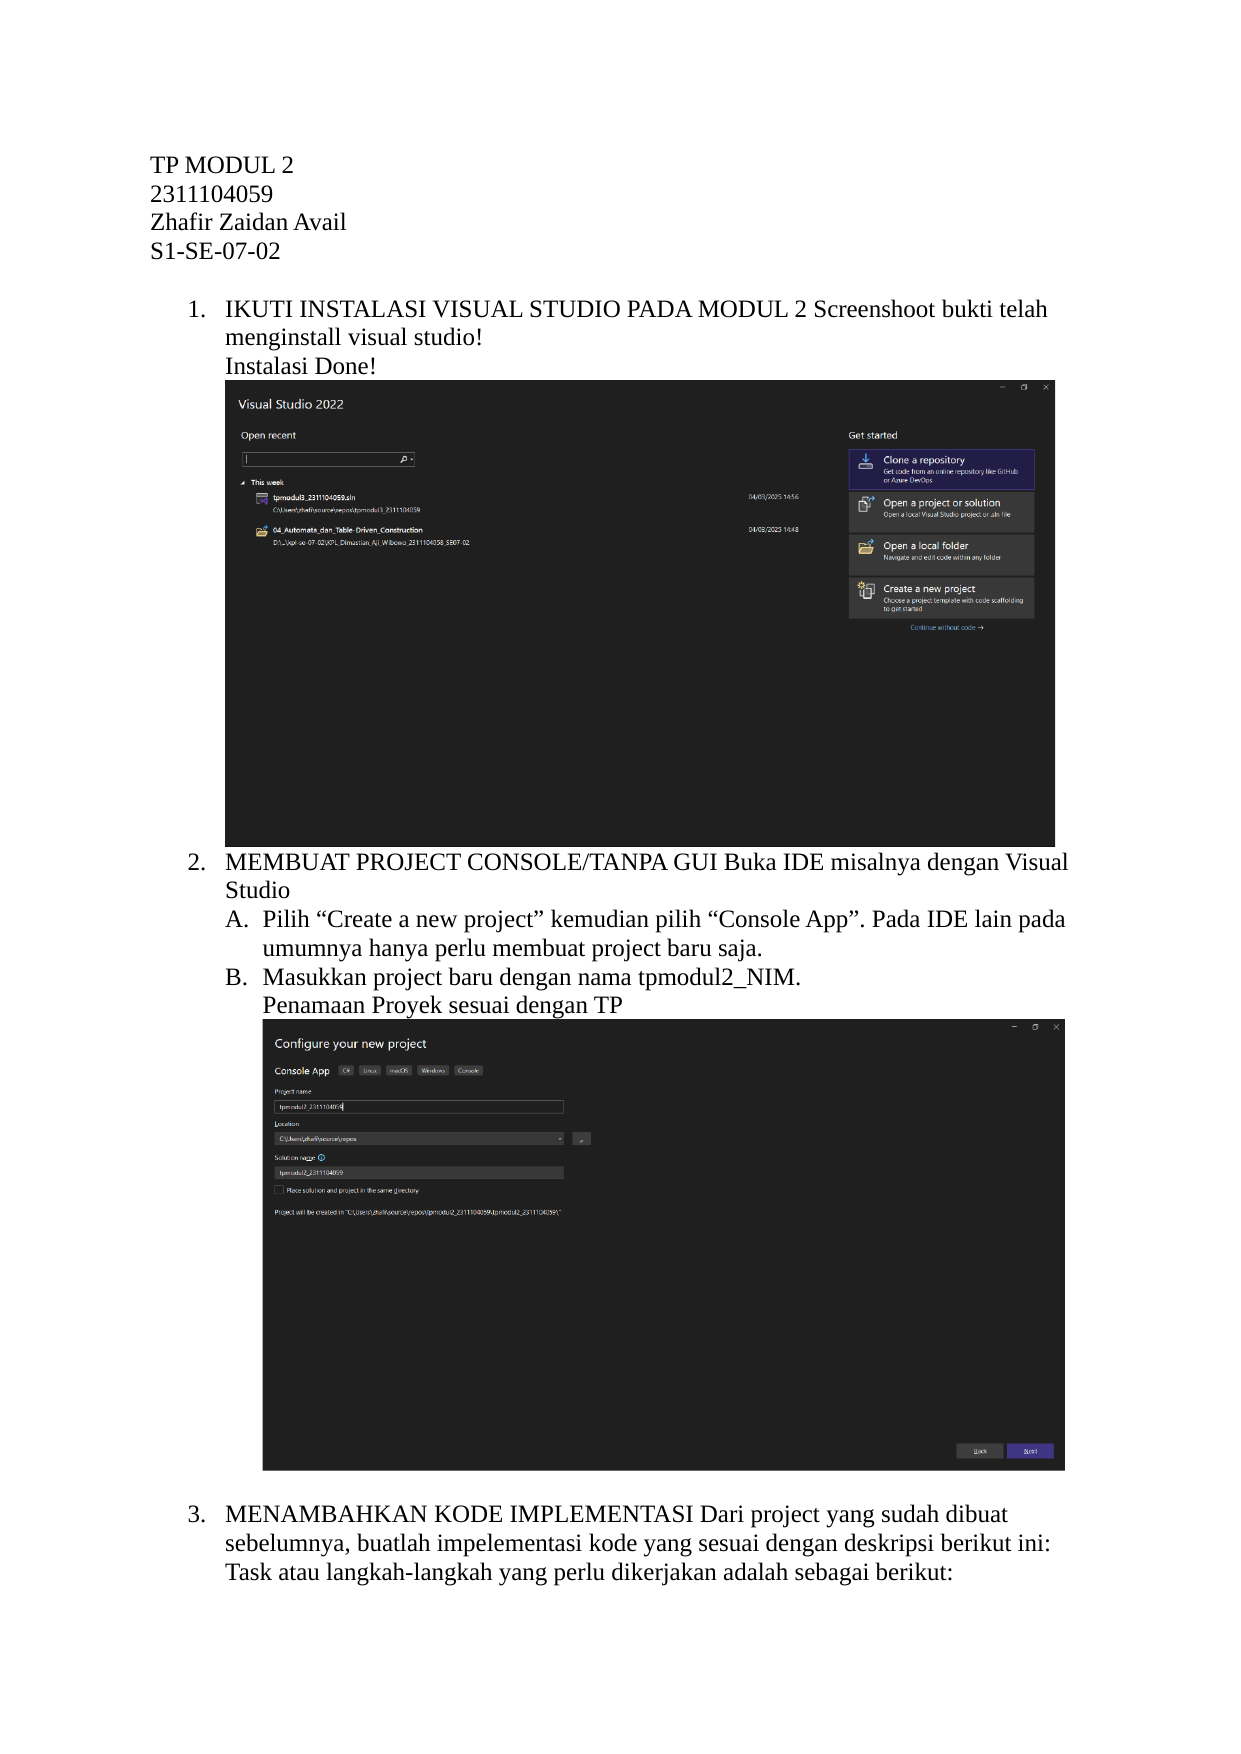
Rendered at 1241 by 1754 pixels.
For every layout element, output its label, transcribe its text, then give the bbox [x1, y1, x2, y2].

list IKUTI INSTALASI VISUAL STUDIO PADA MODUL 2 Screenshoot bukti telah menginstall visual studio! [187, 294, 1090, 351]
text S1-SE-07-02 [150, 236, 1090, 265]
list Pilih “Create a new project” kemudian pilih “Console App”. Pada IDE lain pada umumnya hanya perlu membuat project baru saja. [225, 904, 1090, 962]
list MEMBUAT PROJECT CONSOLE/TANPA GUI Buka IDE misalnya dengan Visual Studio [187, 847, 1090, 904]
list MENAMBAHKAN KODE IMPLEMENTASI Dari project yang sudah dibuat sebelumnya, buatlah impelementasi kode yang sesuai dengan deskripsi berikut ini: Task atau langkah-langkah yang perlu dikerjakan adalah sebagai berikut: [187, 1499, 1090, 1586]
list Masukkan project baru dengan nama tpmodul2_NIM. [225, 962, 1090, 991]
text Zhafir Zaidan Avail [150, 207, 1090, 236]
text Instalasi Done! [225, 351, 1090, 380]
picture [262, 1019, 1065, 1471]
text TP MODUL 2 [150, 150, 1090, 179]
text Penamaan Proyek sesuai dengan TP [262, 991, 1090, 1019]
text 2311104059 [150, 179, 1090, 207]
picture [225, 380, 1055, 847]
